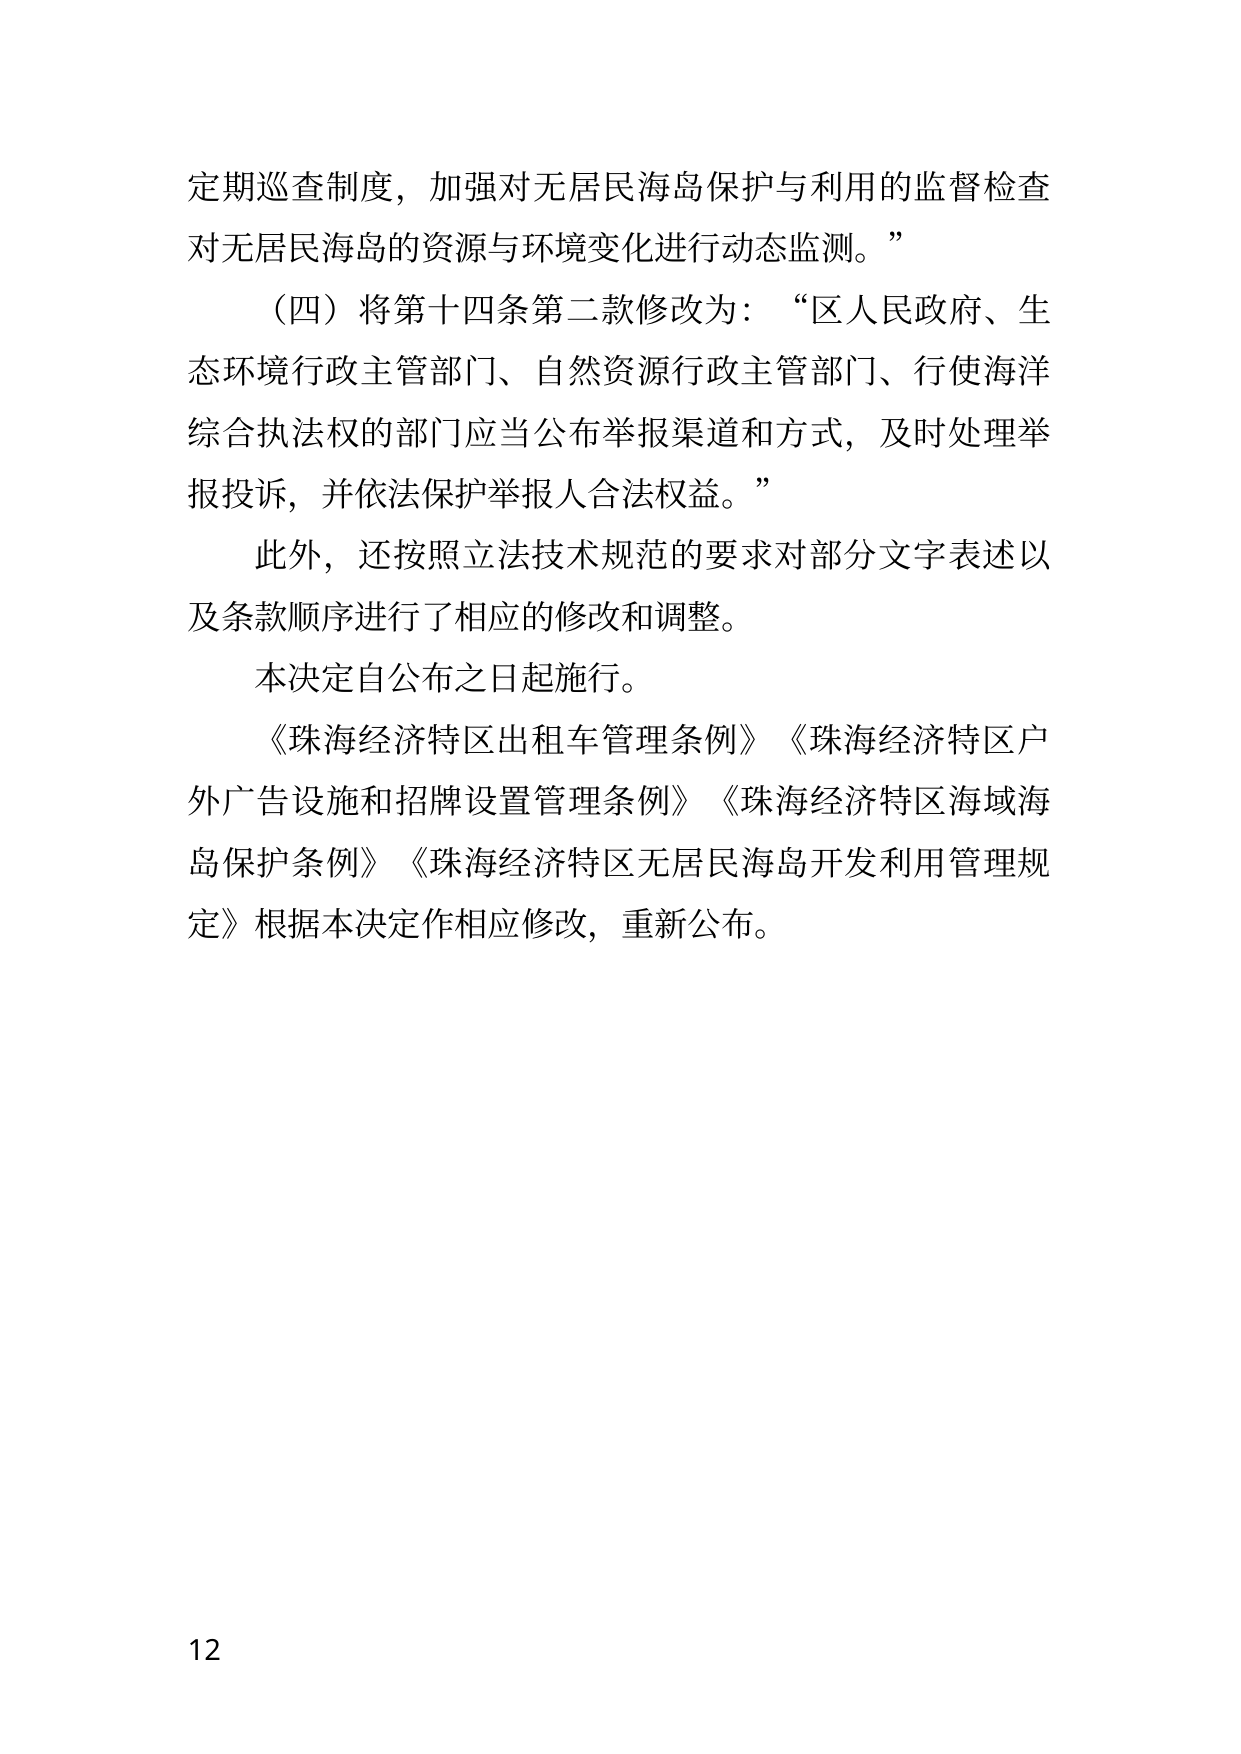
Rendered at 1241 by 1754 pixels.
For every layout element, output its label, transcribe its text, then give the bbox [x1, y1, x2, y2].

text （四）将第十四条第二款修改为：“区人民政府、生态环境行政主管部门、自然资源行政主管部门、行使海洋综合执法权的部门应当公布举报渠道和方式，及时处理举报投诉，并依法保护举报人合法权益。” [187, 273, 1053, 519]
text 本决定自公布之日起施行。 [187, 642, 1053, 703]
text 此外，还按照立法技术规范的要求对部分文字表述以及条款顺序进行了相应的修改和调整。 [187, 519, 1053, 642]
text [187, 150, 1053, 273]
text 《珠海经济特区出租车管理条例》《珠海经济特区户外广告设施和招牌设置管理条例》《珠海经济特区海域海岛保护条例》《珠海经济特区无居民海岛开发利用管理规定》根据本决定作相应修改，重新公布。 [187, 703, 1053, 949]
